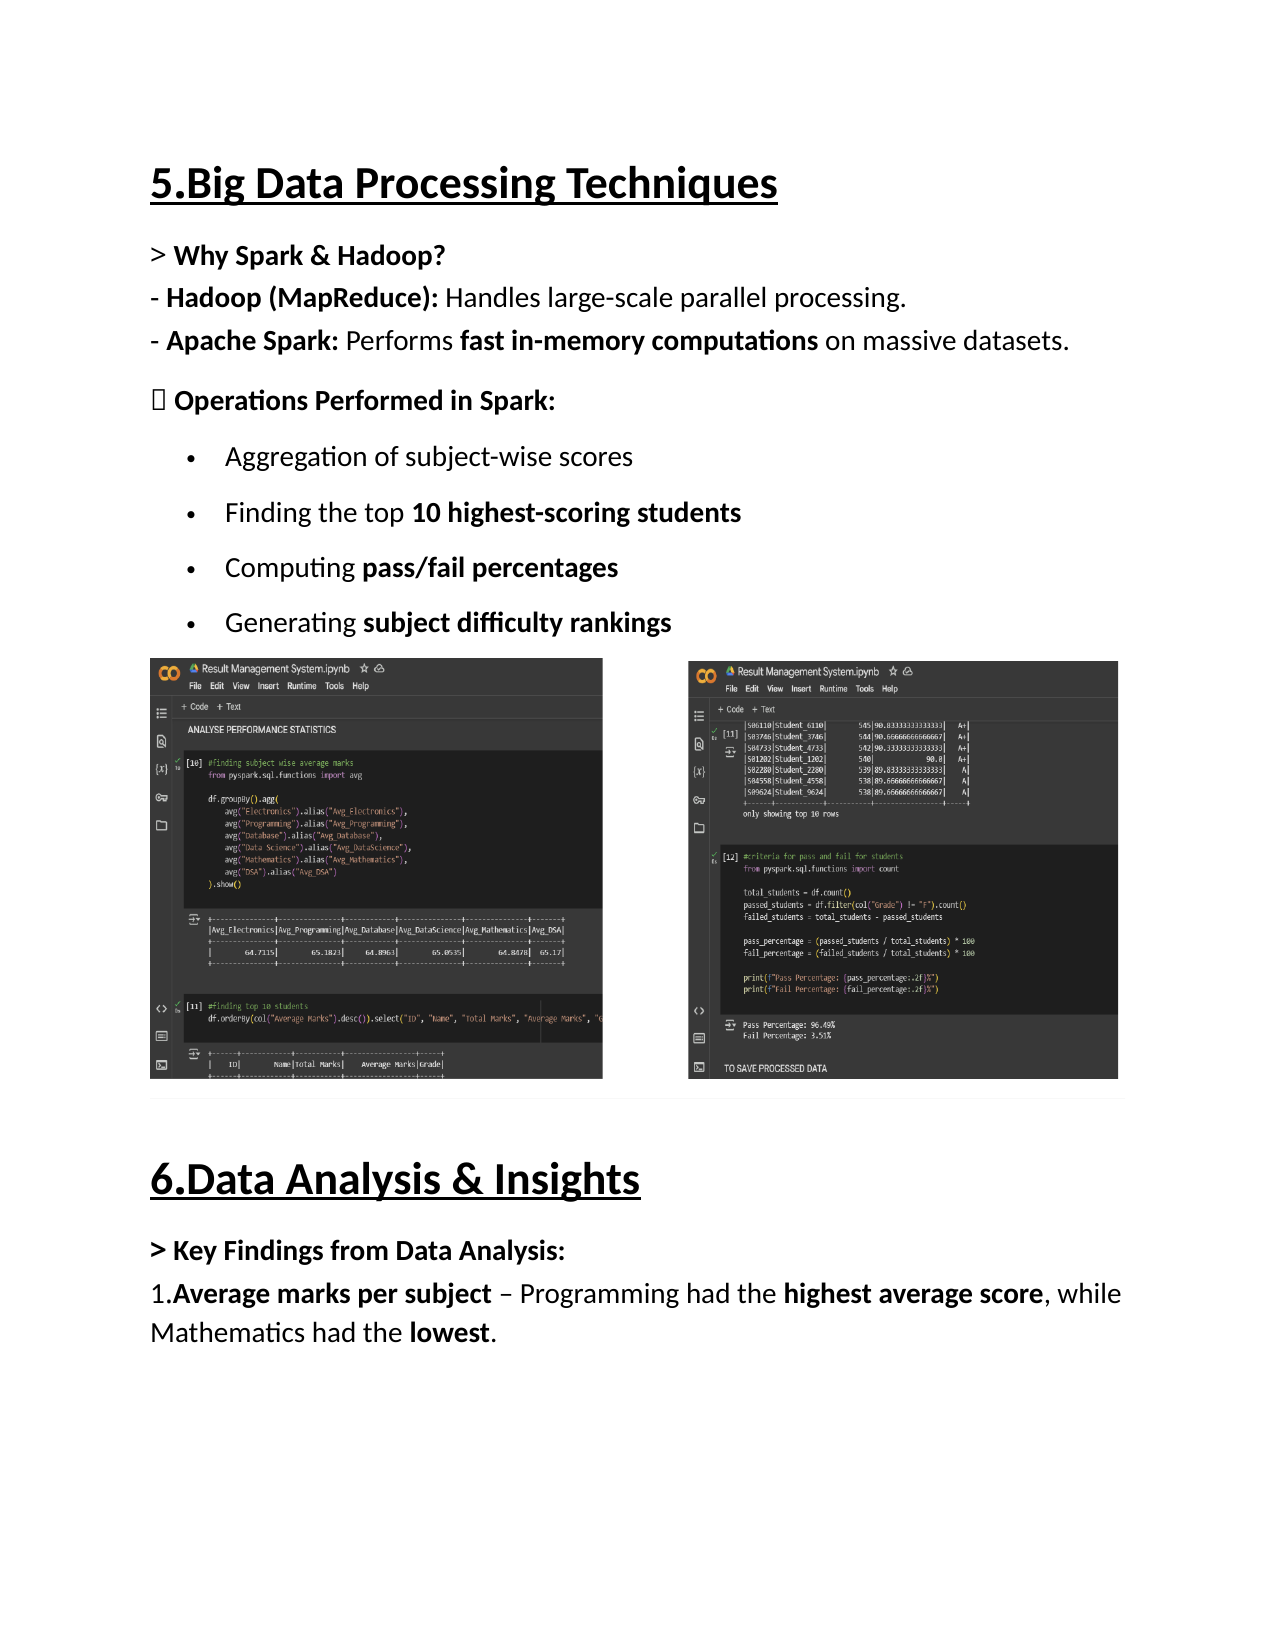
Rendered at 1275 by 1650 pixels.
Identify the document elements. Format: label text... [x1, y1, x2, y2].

list Aggregation of subject-wise scores [187, 438, 1125, 474]
picture [150, 658, 603, 1079]
picture [688, 661, 1119, 1079]
text 🔹 Operations Performed in Spark: [150, 379, 1125, 419]
text 5️.Big Data Processing Techniques [150, 150, 1125, 212]
text > Why Spark & Hadoop? - Hadoop (MapReduce): Handles large-scale parallel processing. - Apache Spark: Performs fast in-memory computations on massive datasets. [150, 234, 1125, 359]
list Generating subject difficulty rankings [187, 604, 1125, 639]
text 6️.Data Analysis & Insights [150, 1145, 1125, 1208]
text > Key Findings from Data Analysis: 1️.Average marks per subject – Programming had the highest average score, while Mathematics had the lowest. [150, 1229, 1125, 1350]
list Finding the top 10 highest-scoring students [187, 494, 1125, 529]
list Computing pass/fail percentages [187, 549, 1125, 584]
